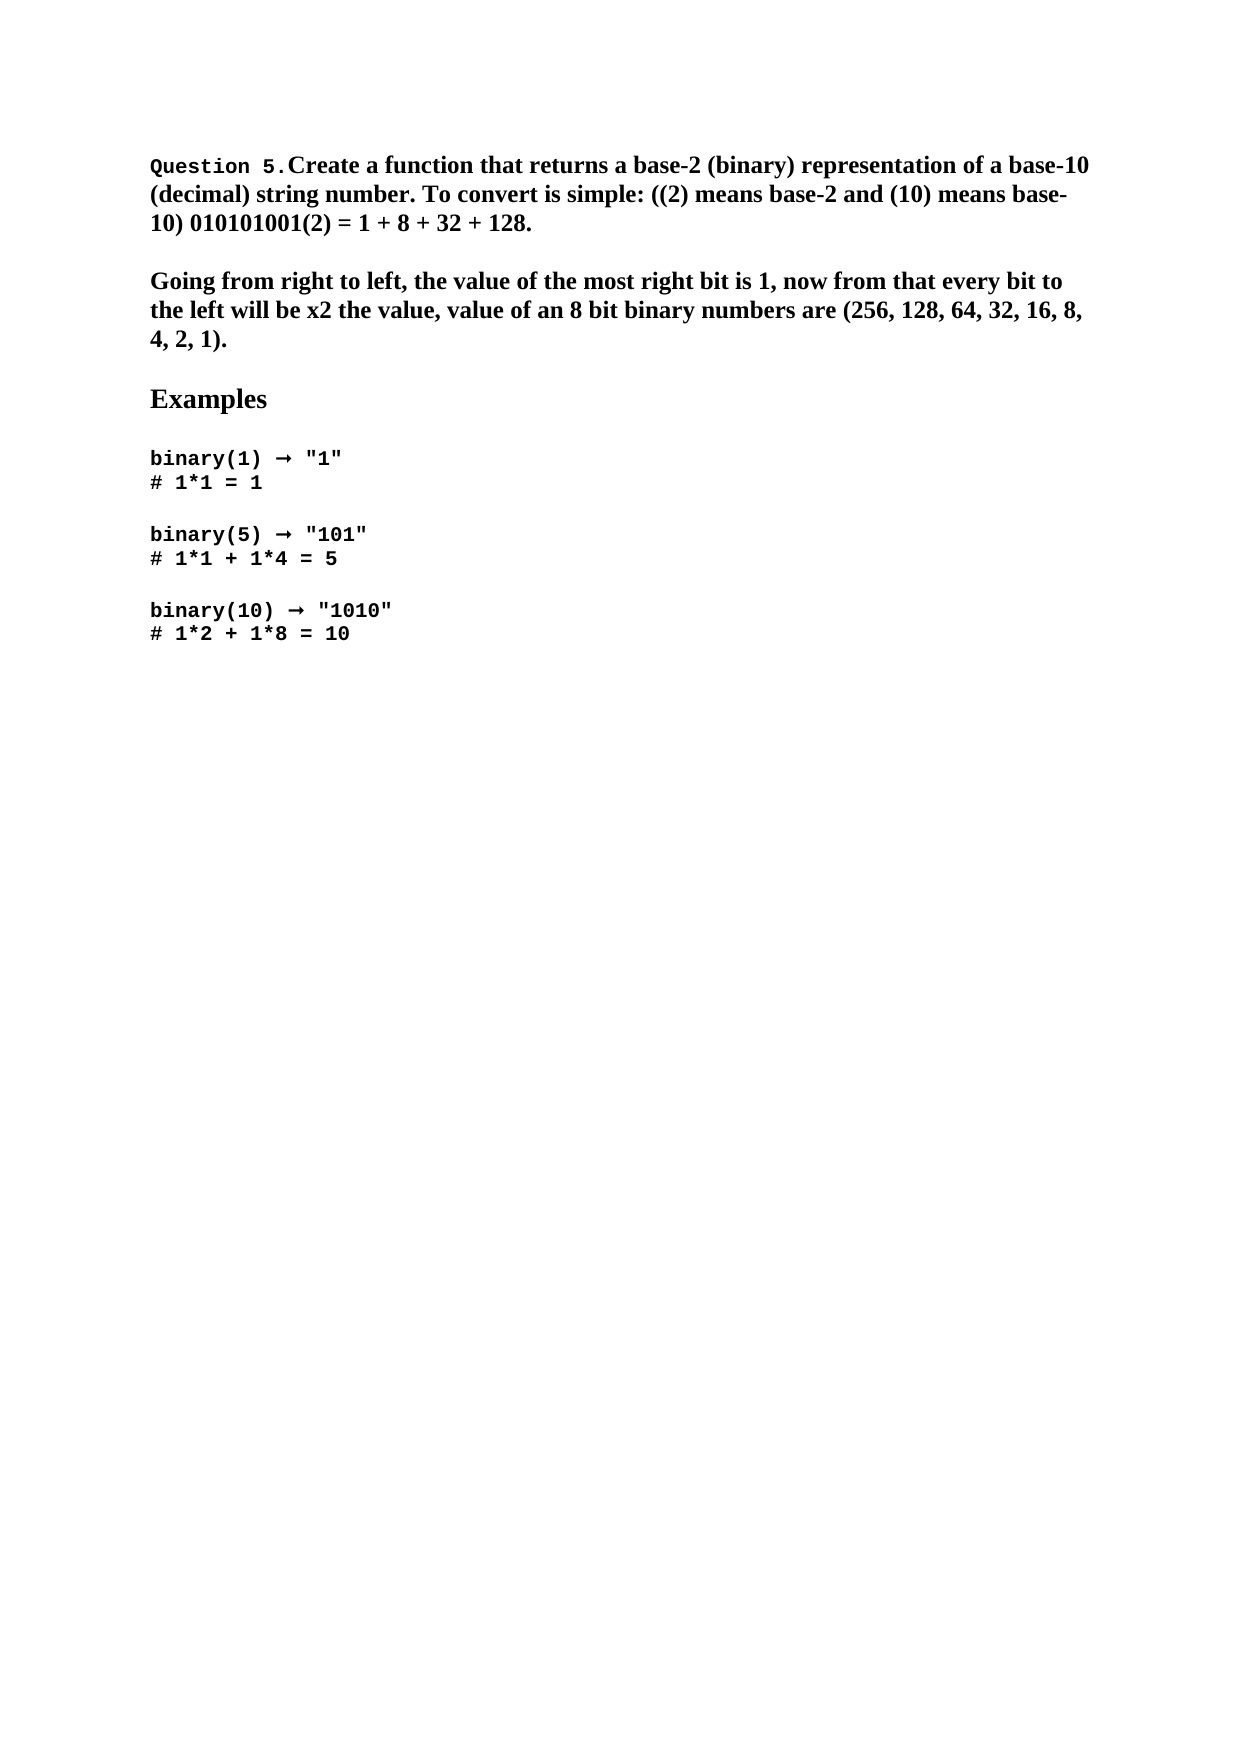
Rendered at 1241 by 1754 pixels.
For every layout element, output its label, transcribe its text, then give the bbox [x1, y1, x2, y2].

text Going from right to left, the value of the most right bit is 1, now from that every bit to the left will be x2 the value, value of an 8 bit binary numbers are (256, 128, 64, 32, 16, 8, 4, 2, 1). [150, 266, 1090, 352]
text binary(5) ➞ "101" [150, 519, 1090, 548]
text # 1*1 + 1*4 = 5 [150, 548, 1090, 571]
text # 1*1 = 1 [150, 472, 1090, 495]
text binary(1) ➞ "1" [150, 443, 1090, 472]
text binary(10) ➞ "1010" [150, 595, 1090, 623]
text # 1*2 + 1*8 = 10 [150, 623, 1090, 647]
text Question 5.Create a function that returns a base-2 (binary) representation of a base-10 (decimal) string number. To convert is simple: ((2) means base-2 and (10) means base-10) 010101001(2) = 1 + 8 + 32 + 128. [150, 150, 1090, 237]
subtitle Examples [150, 382, 1090, 414]
